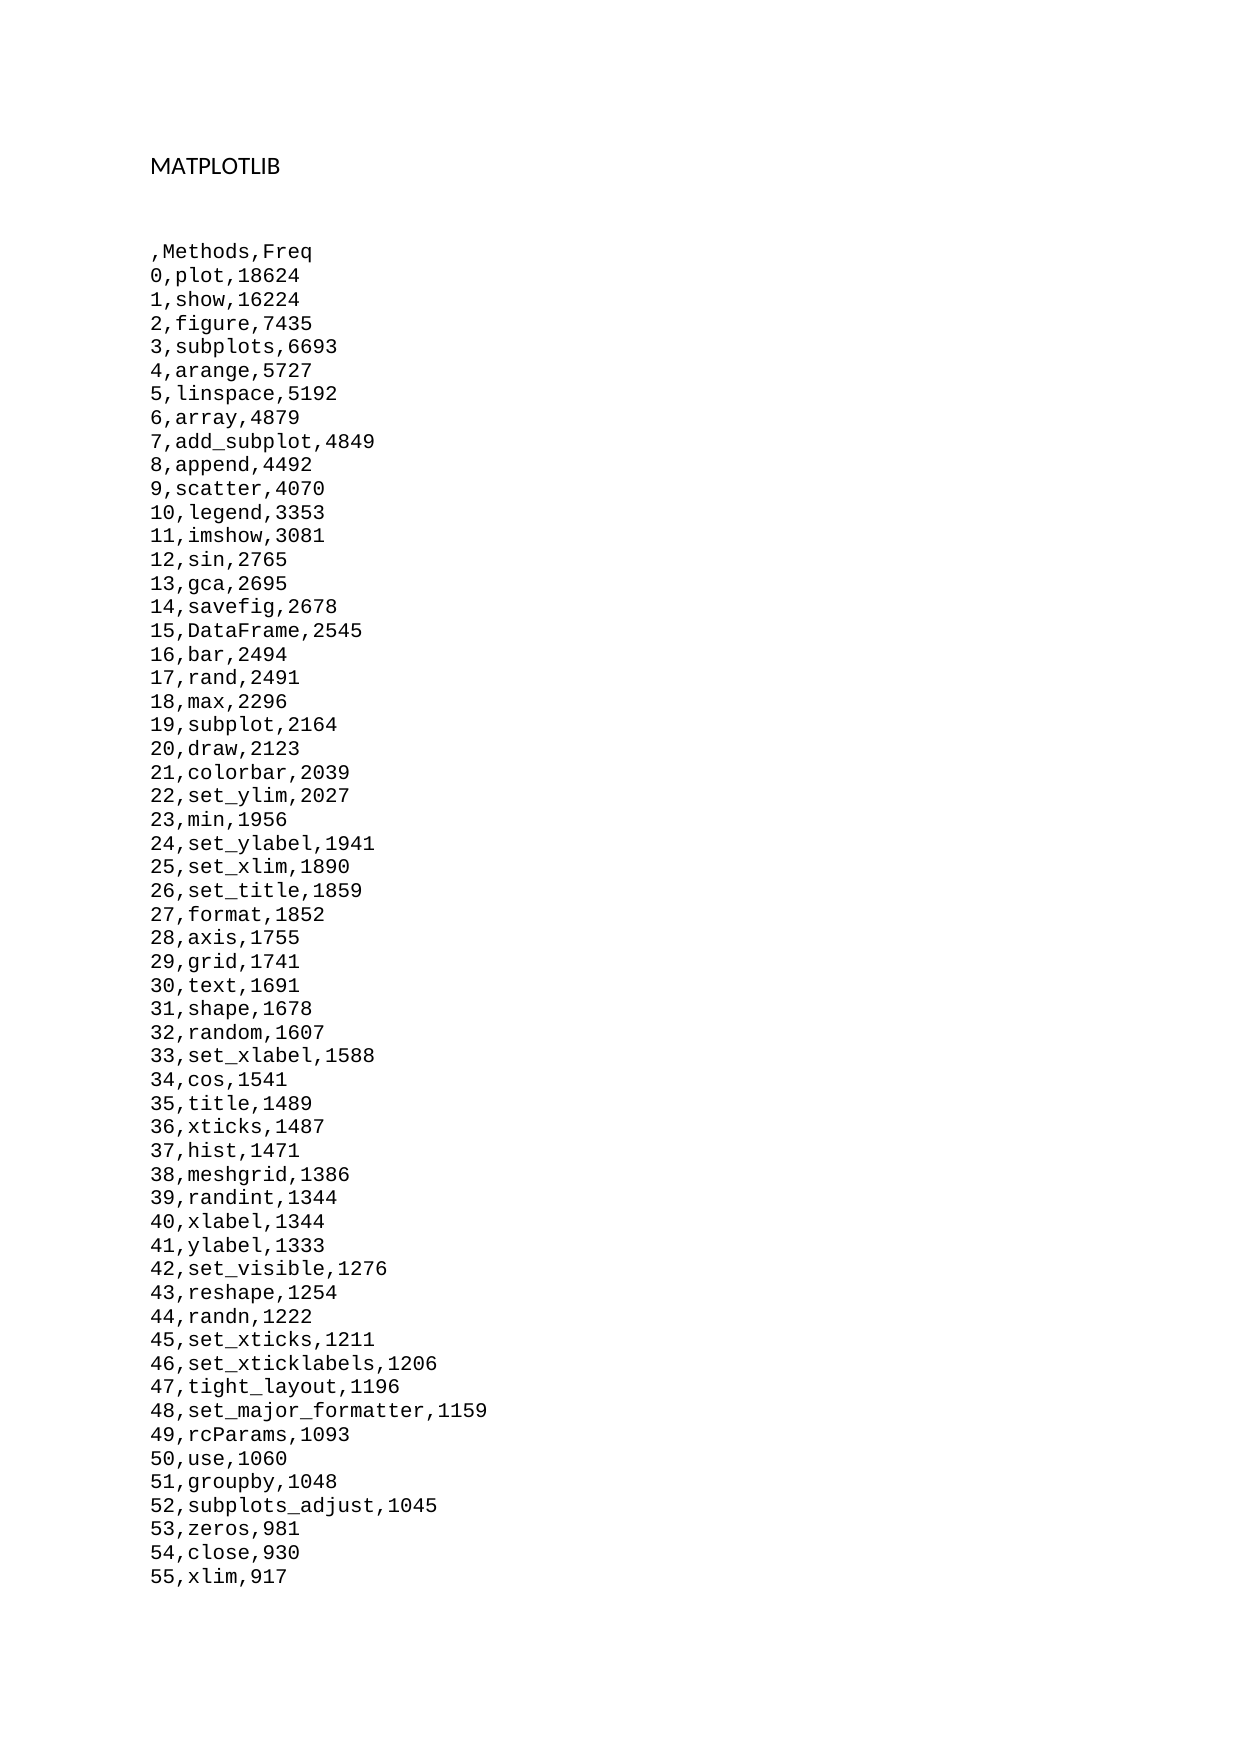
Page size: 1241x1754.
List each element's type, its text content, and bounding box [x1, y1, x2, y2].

text 28,axis,1755 [150, 927, 1090, 951]
text 49,rcParams,1093 [150, 1424, 1090, 1447]
text 21,colorbar,2039 [150, 762, 1090, 785]
text 2,figure,7435 [150, 312, 1090, 336]
text 18,max,2296 [150, 691, 1090, 714]
text 54,close,930 [150, 1542, 1090, 1566]
text 38,meshgrid,1386 [150, 1164, 1090, 1187]
text 19,subplot,2164 [150, 714, 1090, 738]
text 4,arange,5727 [150, 360, 1090, 383]
text 42,set_visible,1276 [150, 1258, 1090, 1282]
text 43,reshape,1254 [150, 1282, 1090, 1306]
text 14,savefig,2678 [150, 596, 1090, 620]
text 53,zeros,981 [150, 1518, 1090, 1542]
text 6,array,4879 [150, 407, 1090, 431]
text 9,scatter,4070 [150, 478, 1090, 502]
text ,Methods,Freq [150, 242, 1090, 265]
text 52,subplots_adjust,1045 [150, 1495, 1090, 1518]
text 36,xticks,1487 [150, 1116, 1090, 1140]
text 30,text,1691 [150, 974, 1090, 998]
text 11,imshow,3081 [150, 525, 1090, 549]
text 55,xlim,917 [150, 1566, 1090, 1589]
text 32,random,1607 [150, 1022, 1090, 1046]
text 31,shape,1678 [150, 998, 1090, 1022]
text 40,xlabel,1344 [150, 1211, 1090, 1235]
text 7,add_subplot,4849 [150, 431, 1090, 454]
text 27,format,1852 [150, 904, 1090, 927]
text 16,bar,2494 [150, 643, 1090, 667]
text 34,cos,1541 [150, 1069, 1090, 1093]
text 48,set_major_formatter,1159 [150, 1400, 1090, 1424]
text 41,ylabel,1333 [150, 1235, 1090, 1258]
text 20,draw,2123 [150, 738, 1090, 762]
text 46,set_xticklabels,1206 [150, 1353, 1090, 1377]
text 10,legend,3353 [150, 502, 1090, 525]
text 23,min,1956 [150, 809, 1090, 833]
text MATPLOTLIB [150, 150, 1090, 181]
text 47,tight_layout,1196 [150, 1377, 1090, 1400]
text 39,randint,1344 [150, 1187, 1090, 1211]
text 17,rand,2491 [150, 667, 1090, 691]
text 13,gca,2695 [150, 573, 1090, 596]
text 24,set_ylabel,1941 [150, 833, 1090, 856]
text 44,randn,1222 [150, 1306, 1090, 1329]
text 1,show,16224 [150, 289, 1090, 312]
text 35,title,1489 [150, 1093, 1090, 1116]
text 15,DataFrame,2545 [150, 620, 1090, 643]
text 50,use,1060 [150, 1447, 1090, 1471]
text 45,set_xticks,1211 [150, 1329, 1090, 1353]
text 8,append,4492 [150, 454, 1090, 478]
text 5,linspace,5192 [150, 383, 1090, 407]
text 22,set_ylim,2027 [150, 785, 1090, 809]
text 12,sin,2765 [150, 549, 1090, 573]
text 51,groupby,1048 [150, 1471, 1090, 1495]
text 26,set_title,1859 [150, 880, 1090, 904]
text 0,plot,18624 [150, 265, 1090, 289]
text 3,subplots,6693 [150, 336, 1090, 360]
text 29,grid,1741 [150, 951, 1090, 974]
text 37,hist,1471 [150, 1140, 1090, 1164]
text 33,set_xlabel,1588 [150, 1046, 1090, 1069]
text 25,set_xlim,1890 [150, 856, 1090, 880]
